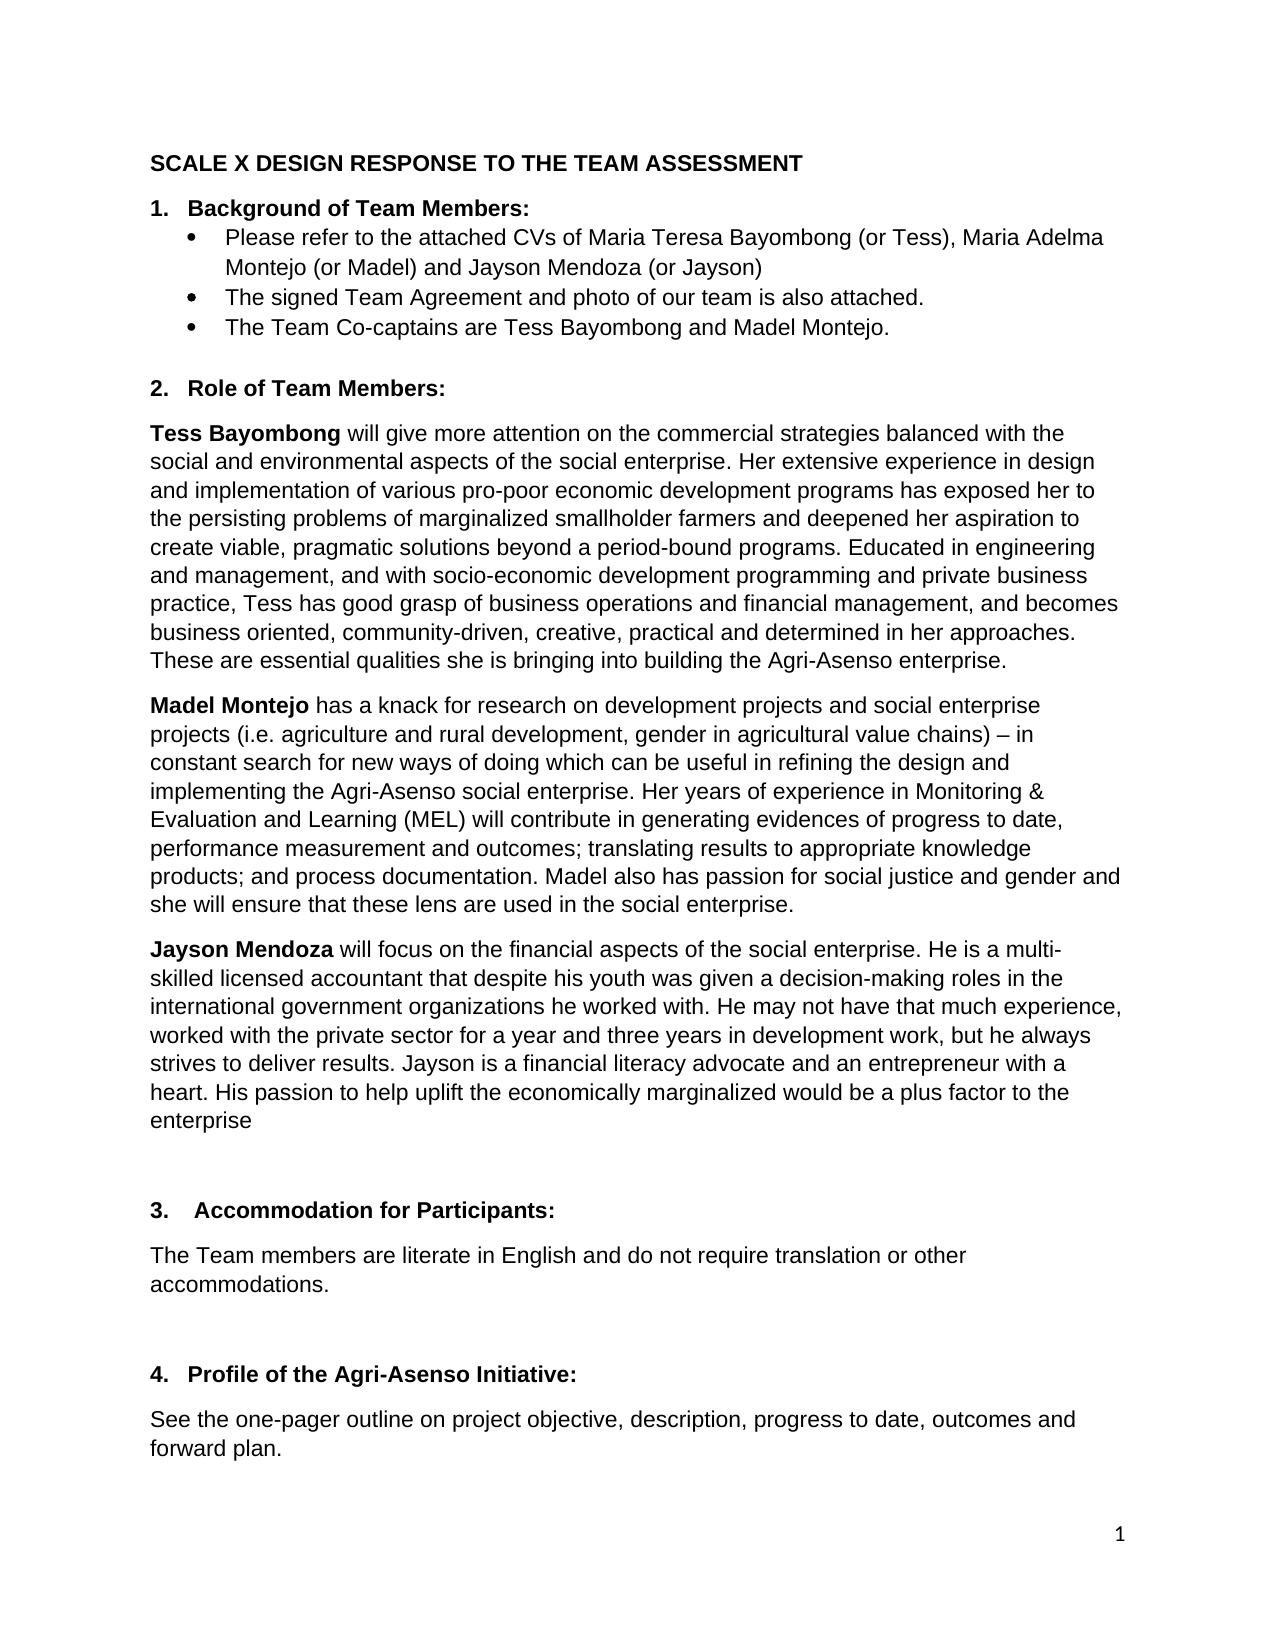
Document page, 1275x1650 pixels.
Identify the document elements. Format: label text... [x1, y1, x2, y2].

list The signed Team Agreement and photo of our team is also attached. [187, 284, 1125, 310]
text SCALE X DESIGN RESPONSE TO THE TEAM ASSESSMENT [150, 150, 1125, 176]
list Please refer to the attached CVs of Maria Teresa Bayombong (or Tess), Maria Adelma Montejo (or Madel) and Jayson Mendoza (or Jayson) [187, 223, 1125, 280]
list The Team Co-captains are Tess Bayombong and Madel Montejo. [187, 314, 1125, 341]
list Accommodation for Participants: [150, 1197, 1125, 1224]
list Role of Team Members: [150, 374, 1125, 401]
text The Team members are literate in English and do not require translation or other accommodations. [150, 1242, 1125, 1297]
text Madel Montejo has a knack for research on development projects and social enterprise projects (i.e. agriculture and rural development, gender in agricultural value chains) – in constant search for new ways of doing which can be useful in refining the design and implementing the Agri-Asenso social enterprise. Her years of experience in Monitoring & Evaluation and Learning (MEL) will contribute in generating evidences of progress to date, performance measurement and outcomes; translating results to appropriate knowledge products; and process documentation. Madel also has passion for social justice and gender and she will ensure that these lens are used in the social enterprise. [150, 692, 1125, 918]
list Background of Team Members: [150, 195, 1125, 221]
text See the one-pager outline on project objective, description, progress to date, outcomes and forward plan. [150, 1406, 1125, 1461]
list Profile of the Agri-Asenso Initiative: [150, 1361, 1125, 1387]
text Jayson Mendoza will focus on the financial aspects of the social enterprise. He is a multi-skilled licensed accountant that despite his youth was given a decision-making roles in the international government organizations he worked with. He may not have that much experience, worked with the private sector for a year and three years in development work, but he always strives to deliver results. Jayson is a financial literacy advocate and an entrepreneur with a heart. His passion to help uplift the economically marginalized would be a plus factor to the enterprise [150, 936, 1125, 1133]
text Tess Bayombong will give more attention on the commercial strategies balanced with the social and environmental aspects of the social enterprise. Her extensive experience in design and implementation of various pro-poor economic development programs has exposed her to the persisting problems of marginalized smallholder farmers and deepened her aspiration to create viable, pragmatic solutions beyond a period-bound programs. Educated in engineering and management, and with socio-economic development programming and private business practice, Tess has good grasp of business operations and financial management, and becomes business oriented, community-driven, creative, practical and determined in her approaches. These are essential qualities she is bringing into building the Agri-Asenso enterprise. [150, 420, 1125, 673]
